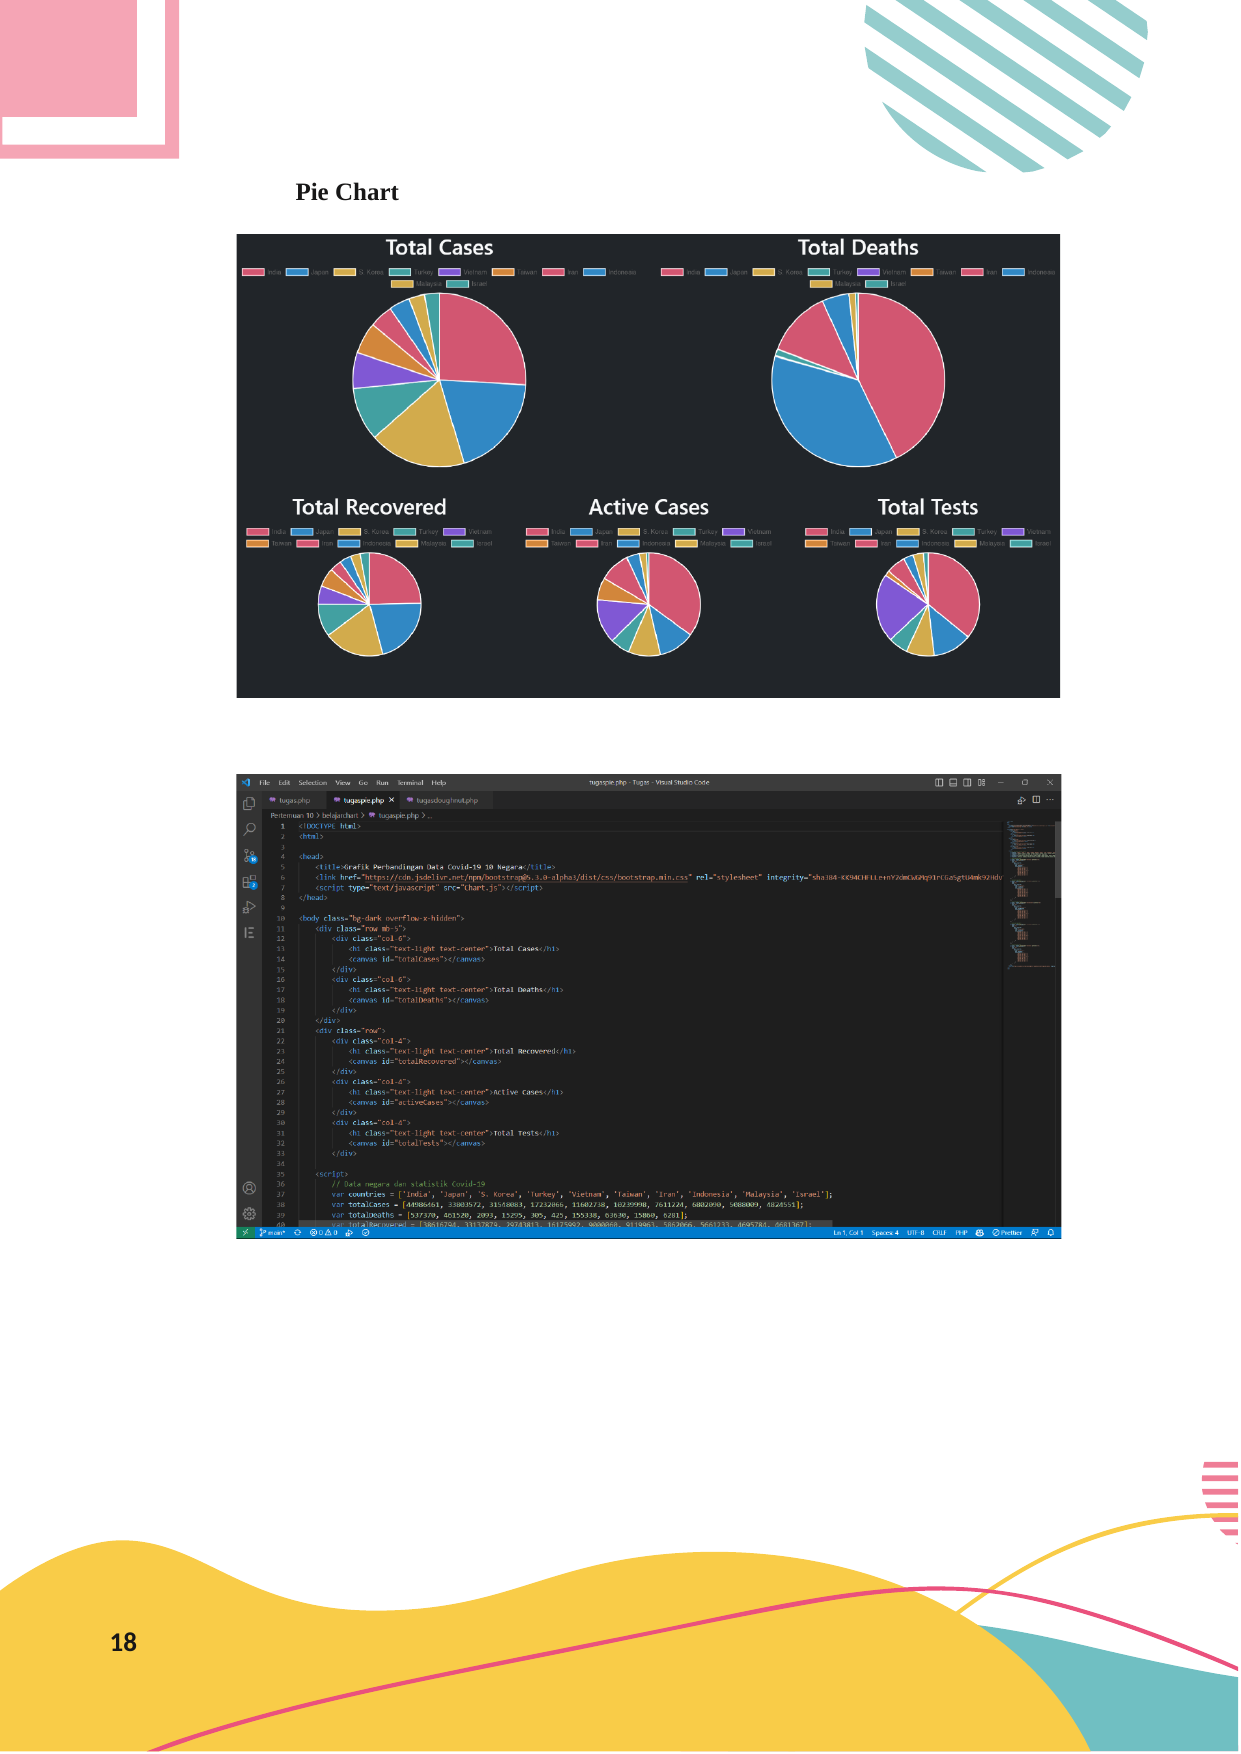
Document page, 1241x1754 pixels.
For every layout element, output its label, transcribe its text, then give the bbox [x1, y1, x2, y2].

picture [236, 234, 1061, 698]
subtitle Pie Chart [237, 177, 1060, 206]
picture [236, 774, 1062, 1239]
